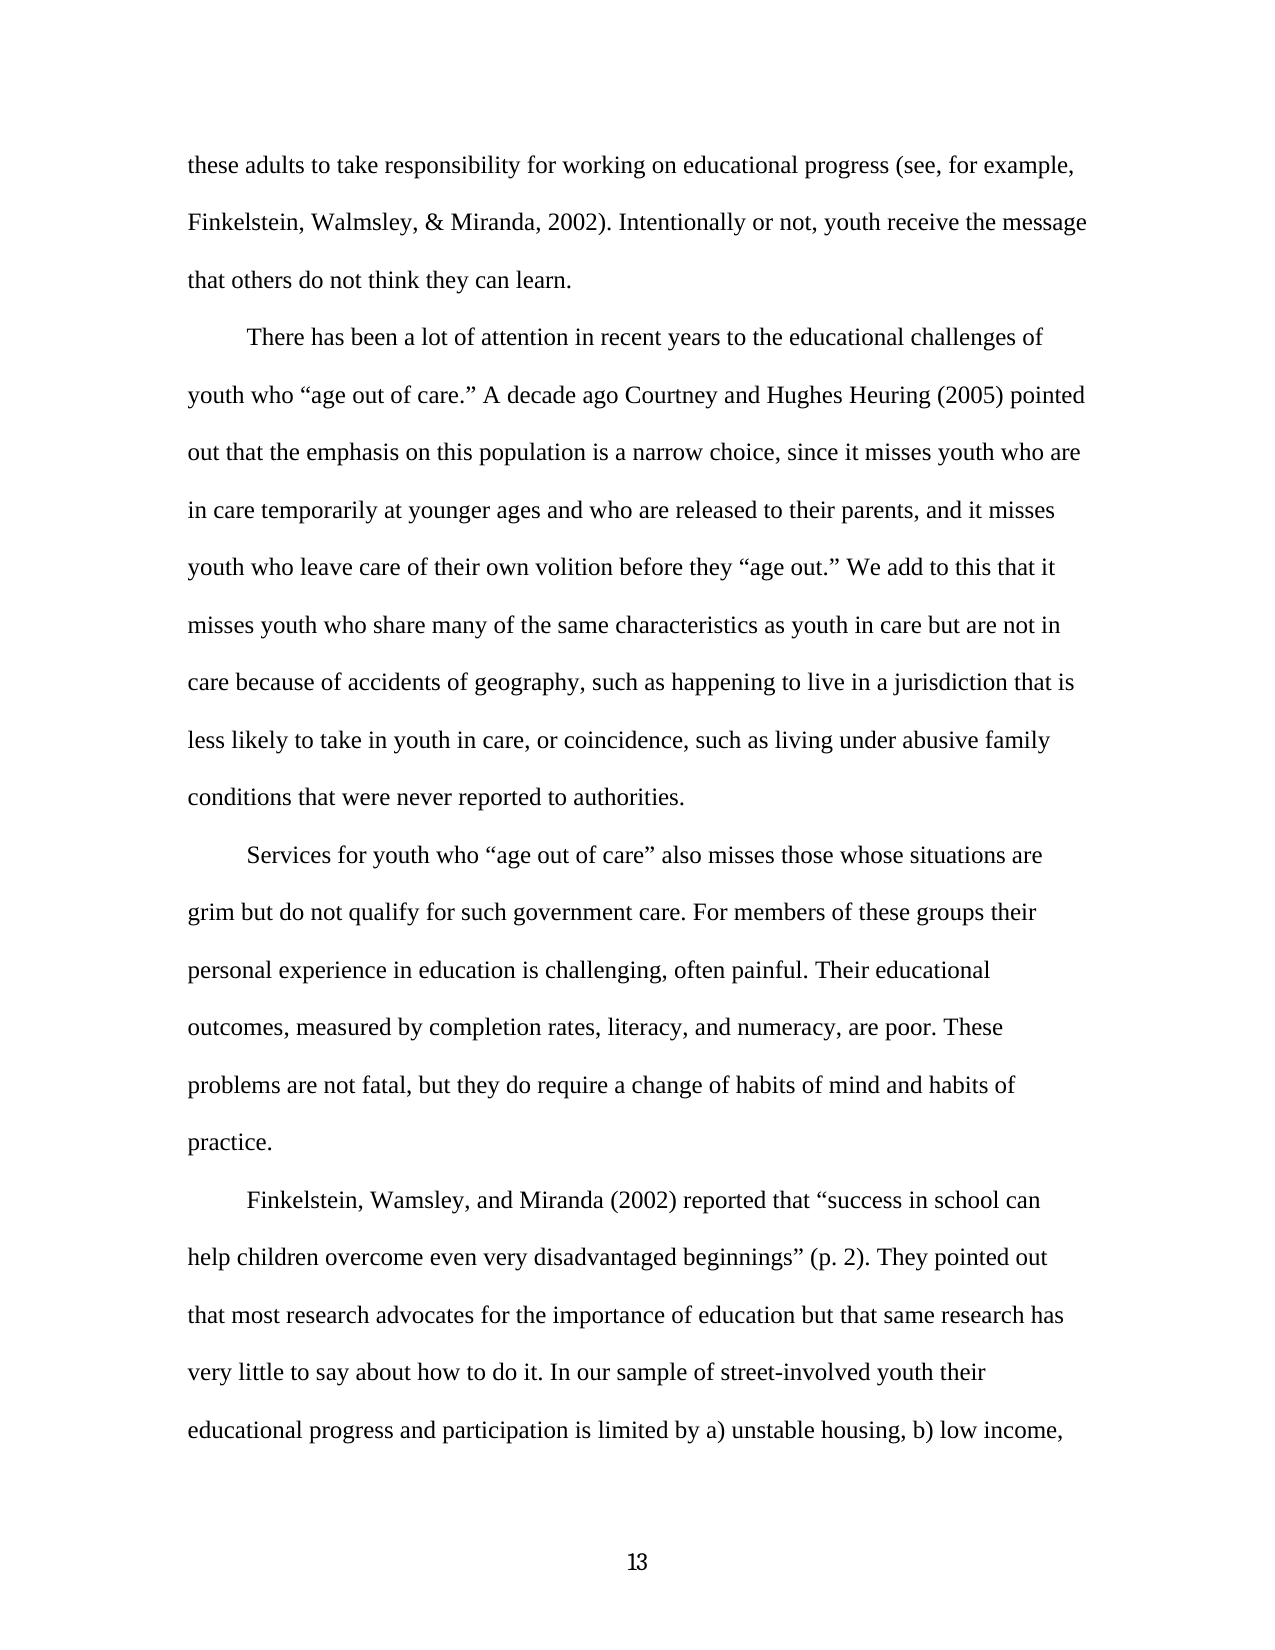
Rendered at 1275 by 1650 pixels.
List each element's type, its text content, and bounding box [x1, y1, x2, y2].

text There has been a lot of attention in recent years to the educational challenges of youth who “age out of care.” A decade ago Courtney and Hughes Heuring (2005) pointed out that the emphasis on this population is a narrow choice, since it misses youth who are in care temporarily at younger ages and who are released to their parents, and it misses youth who leave care of their own volition before they “age out.” We add to this that it misses youth who share many of the same characteristics as youth in care but are not in care because of accidents of geography, such as happening to live in a jurisdiction that is less likely to take in youth in care, or coincidence, such as living under abusive family conditions that were never reported to authorities. [187, 322, 1087, 811]
text Services for youth who “age out of care” also misses those whose situations are grim but do not qualify for such government care. For members of these groups their personal experience in education is challenging, often painful. Their educational outcomes, measured by completion rates, literacy, and numeracy, are poor. These problems are not fatal, but they do require a change of habits of mind and habits of practice. [187, 840, 1087, 1156]
